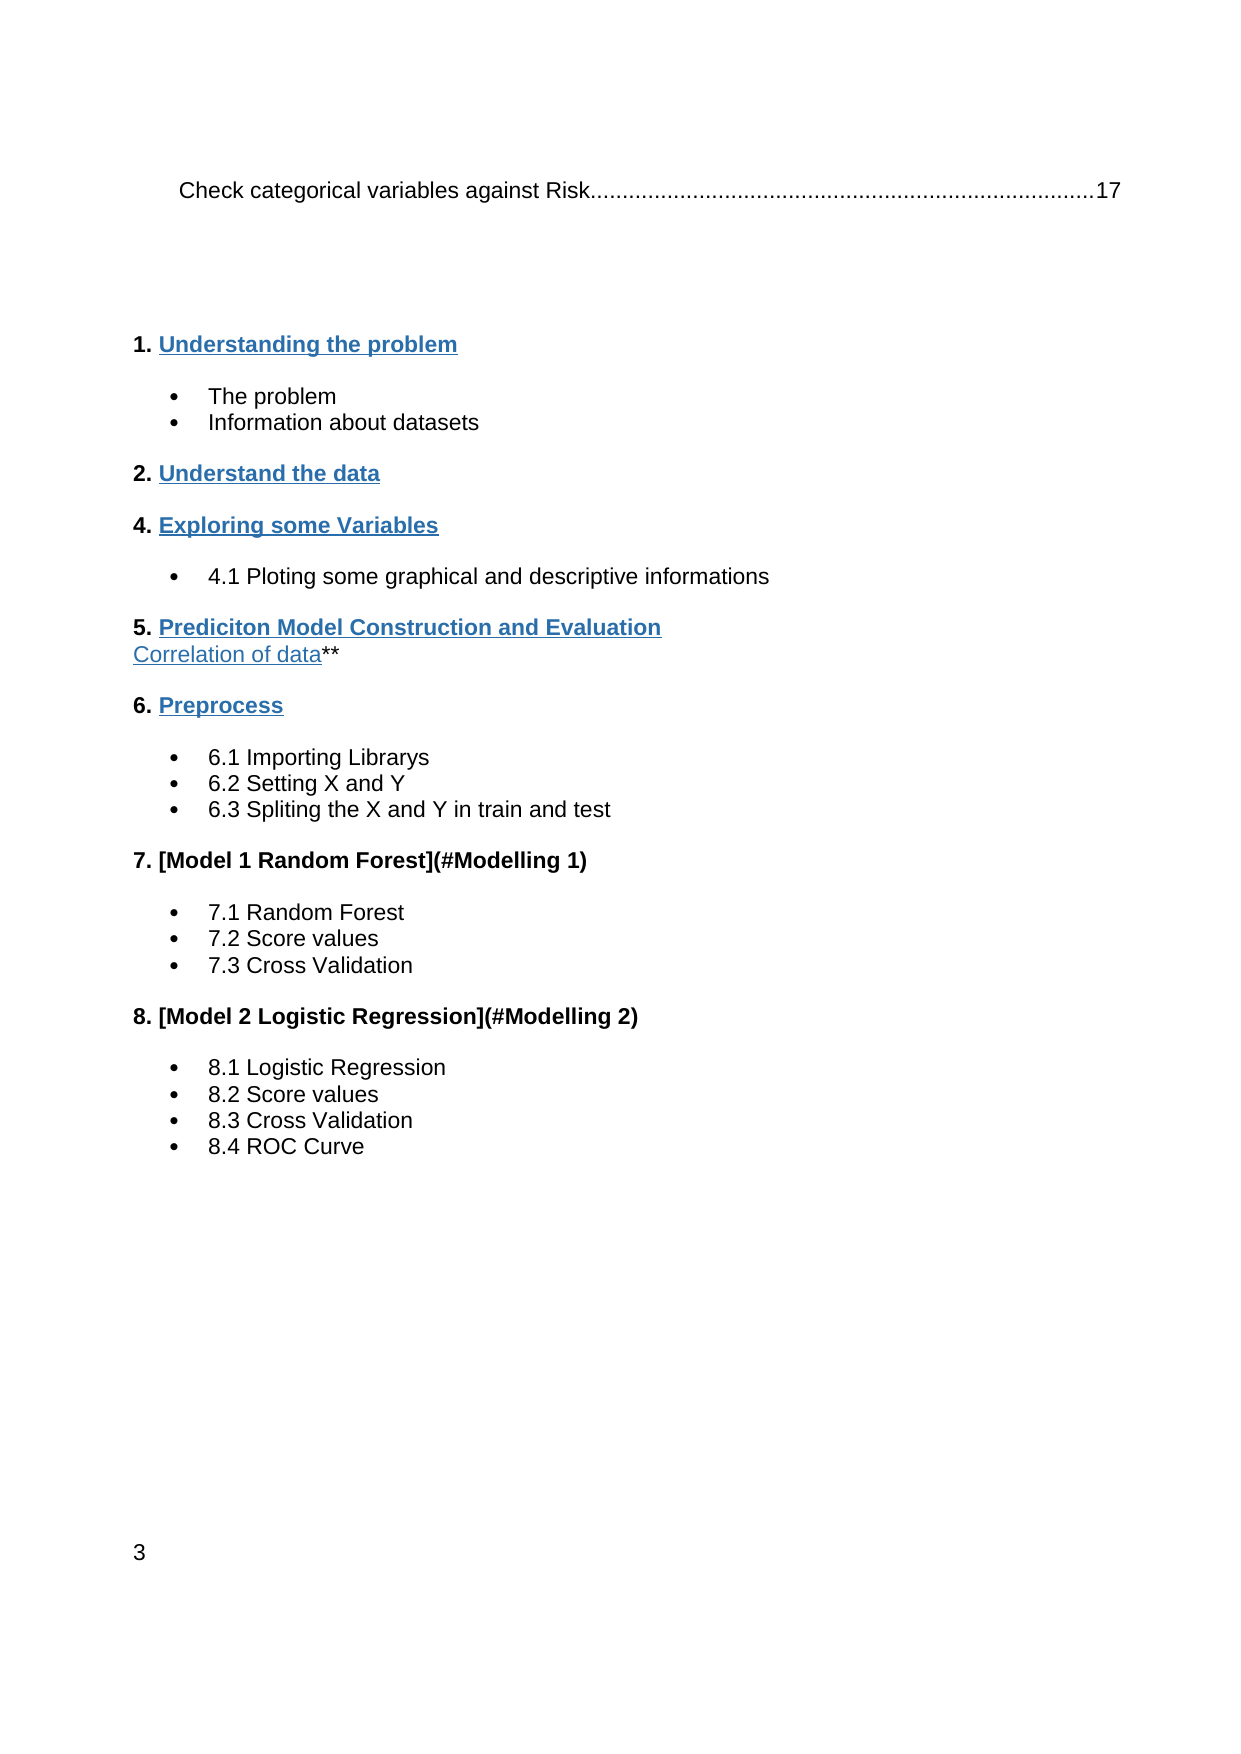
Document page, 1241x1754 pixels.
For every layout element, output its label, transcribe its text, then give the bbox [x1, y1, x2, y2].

list The problem [170, 383, 1122, 409]
list 8.2 Score values [170, 1081, 1122, 1107]
text 5. Prediciton Model Construction and Evaluation Correlation of data** [133, 614, 1122, 667]
text 2. Understand the data [133, 460, 1122, 487]
list 7.2 Score values [170, 925, 1122, 952]
list 8.1 Logistic Regression [170, 1054, 1122, 1081]
text 6. Preprocess [133, 692, 1122, 718]
list 6.3 Spliting the X and Y in train and test [170, 796, 1122, 822]
text 1. Understanding the problem [133, 331, 1122, 358]
text 7. [Model 1 Random Forest](#Modelling 1) [133, 847, 1122, 874]
list Information about datasets [170, 409, 1122, 435]
list 7.3 Cross Validation [170, 952, 1122, 978]
list 7.1 Random Forest [170, 899, 1122, 925]
text 4. Exploring some Variables [133, 512, 1122, 538]
list 8.3 Cross Validation [170, 1107, 1122, 1133]
list 6.1 Importing Librarys [170, 743, 1122, 770]
text 8. [Model 2 Logistic Regression](#Modelling 2) [133, 1003, 1122, 1029]
list 6.2 Setting X and Y [170, 770, 1122, 796]
list 8.4 ROC Curve [170, 1133, 1122, 1160]
list 4.1 Ploting some graphical and descriptive informations [170, 563, 1122, 589]
